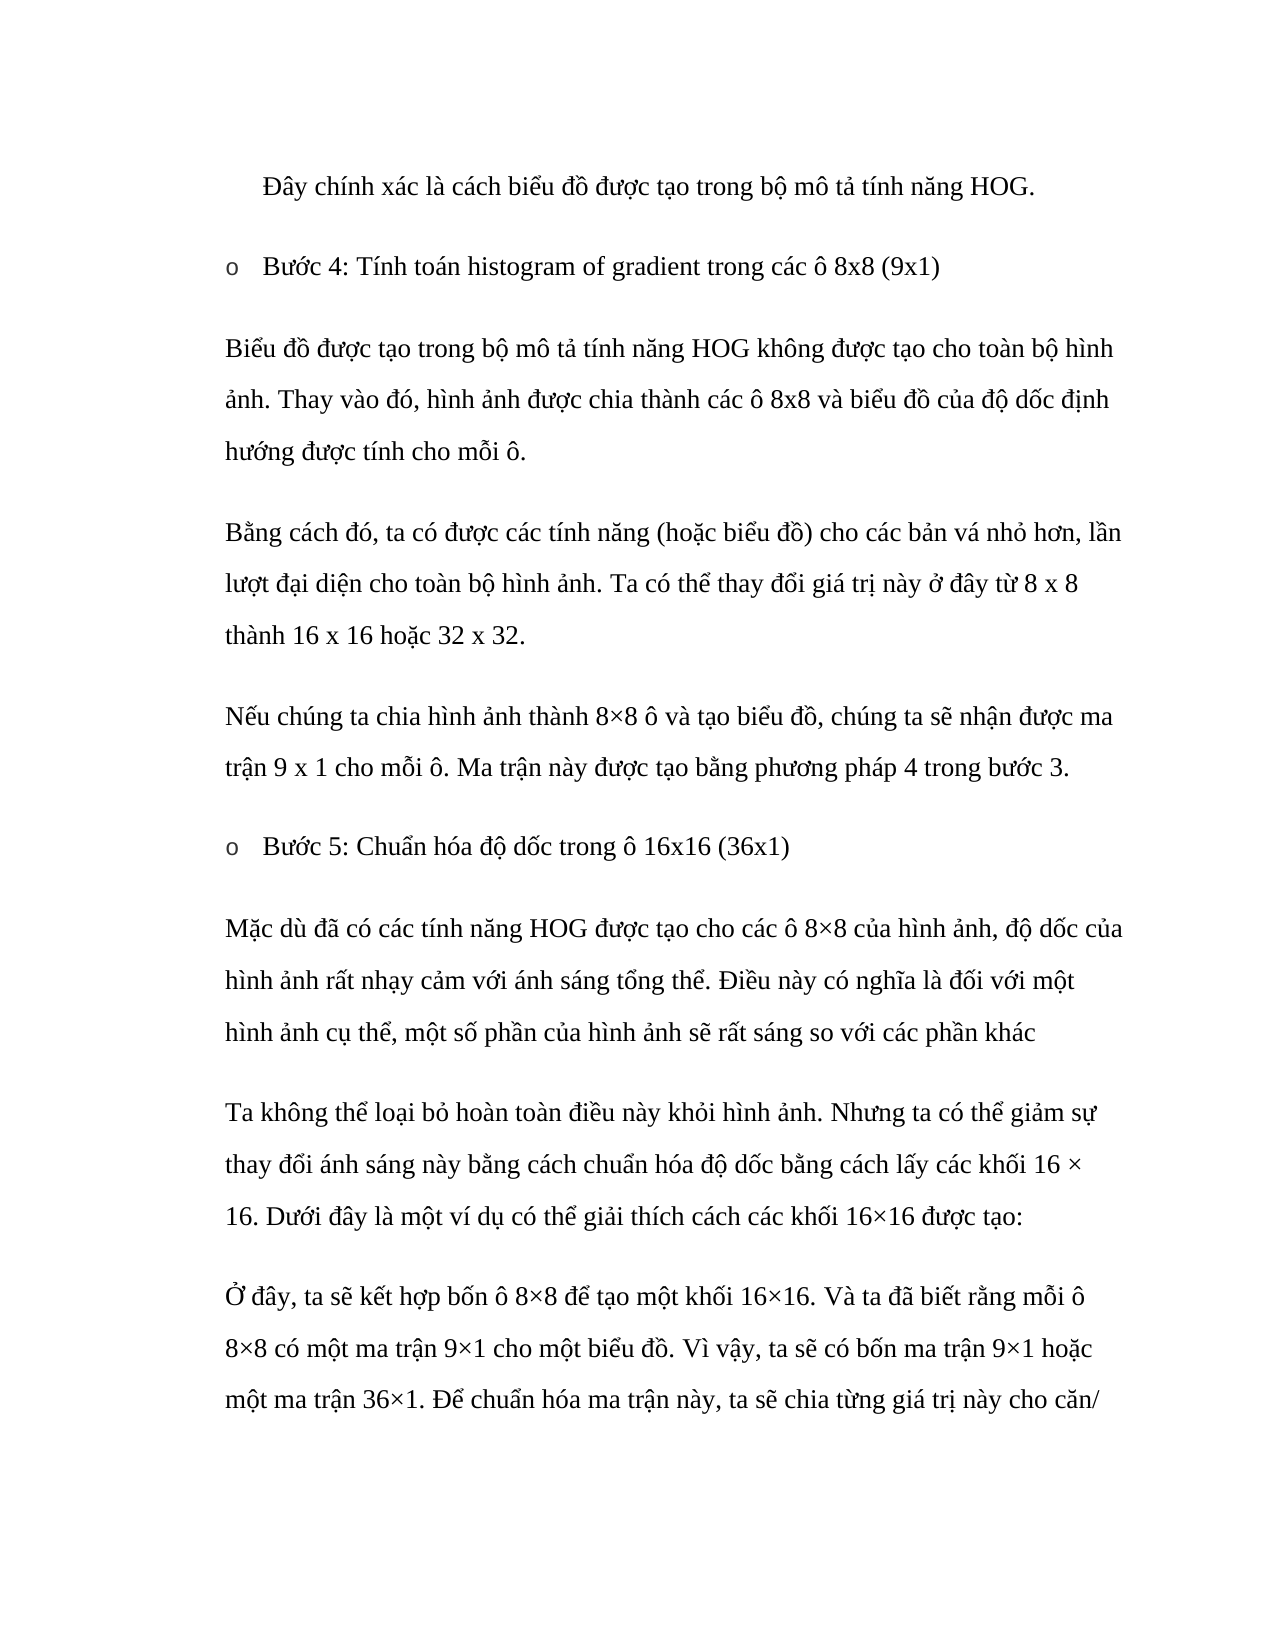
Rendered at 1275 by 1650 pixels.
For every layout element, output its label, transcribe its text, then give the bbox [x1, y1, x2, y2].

text Đây chính xác là cách biểu đồ được tạo trong bộ mô tả tính năng HOG. [262, 150, 1125, 202]
text Biểu đồ được tạo trong bộ mô tả tính năng HOG không được tạo cho toàn bộ hình ảnh. Thay vào đó, hình ảnh được chia thành các ô 8x8 và biểu đồ của độ dốc định hướng được tính cho mỗi ô. [225, 311, 1125, 466]
list Bước 5: Chuẩn hóa độ dốc trong ô 16x16 (36x1) [225, 811, 1125, 863]
text Bằng cách đó, ta có được các tính năng (hoặc biểu đồ) cho các bản vá nhỏ hơn, lần lượt đại diện cho toàn bộ hình ảnh. Ta có thể thay đổi giá trị này ở đây từ 8 x 8 thành 16 x 16 hoặc 32 x 32. [225, 495, 1125, 650]
text Nếu chúng ta chia hình ảnh thành 8×8 ô và tạo biểu đồ, chúng ta sẽ nhận được ma trận 9 x 1 cho mỗi ô. Ma trận này được tạo bằng phương pháp 4 trong bước 3. [225, 679, 1125, 782]
text Ta không thể loại bỏ hoàn toàn điều này khỏi hình ảnh. Nhưng ta có thể giảm sự thay đổi ánh sáng này bằng cách chuẩn hóa độ dốc bằng cách lấy các khối 16 × 16. Dưới đây là một ví dụ có thể giải thích cách các khối 16×16 được tạo: [225, 1076, 1125, 1231]
text Mặc dù đã có các tính năng HOG được tạo cho các ô 8×8 của hình ảnh, độ dốc của hình ảnh rất nhạy cảm với ánh sáng tổng thể. Điều này có nghĩa là đối với một hình ảnh cụ thể, một số phần của hình ảnh sẽ rất sáng so với các phần khác [225, 892, 1125, 1047]
list Bước 4: Tính toán histogram of gradient trong các ô 8x8 (9x1) [225, 231, 1125, 282]
